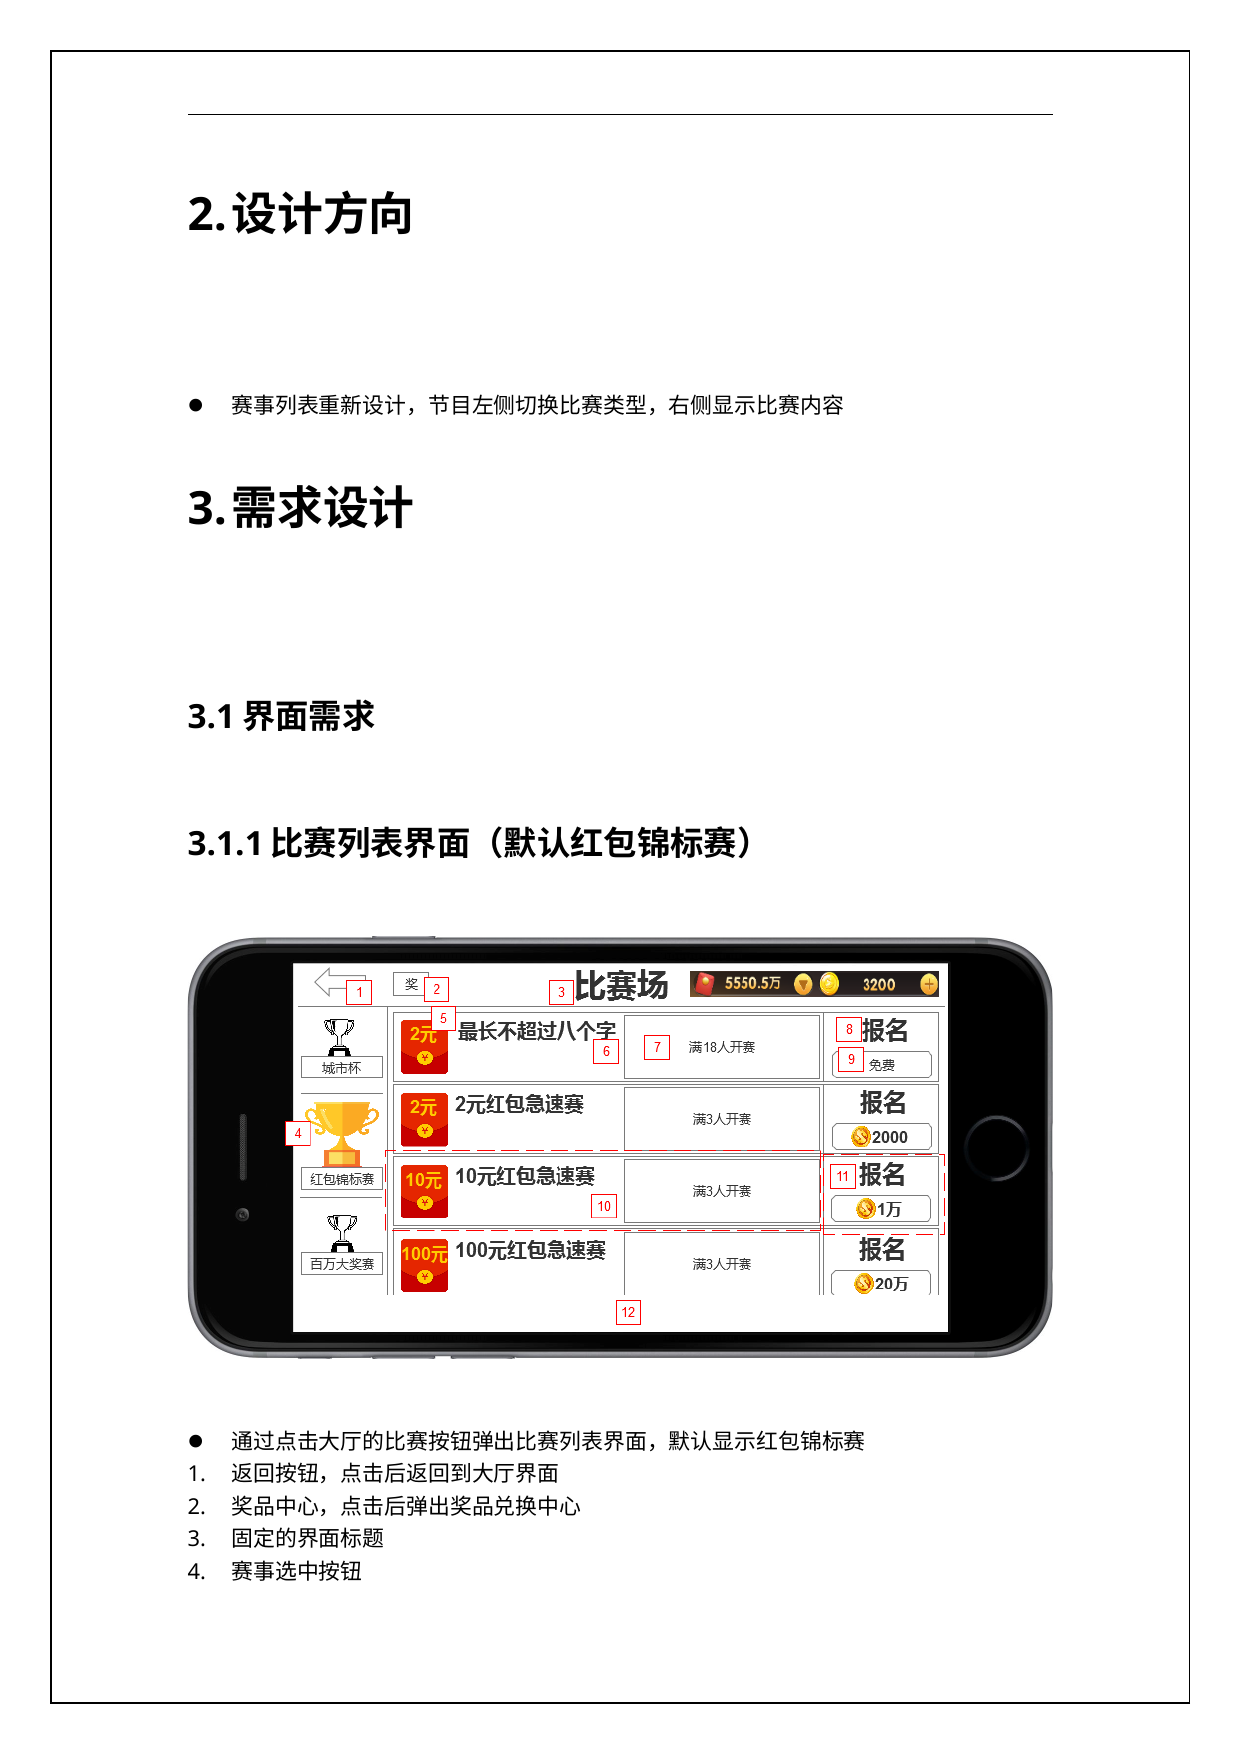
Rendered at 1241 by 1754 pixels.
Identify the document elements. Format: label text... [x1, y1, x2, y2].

subtitle 3.1.1比赛列表界面（默认红包锦标赛） [187, 808, 1053, 873]
list 固定的界面标题 [187, 1521, 1053, 1553]
subtitle 3.1界面需求 [187, 681, 1053, 746]
list 赛事选中按钮 [187, 1553, 1053, 1586]
list 奖品中心，点击后弹出奖品兑换中心 [187, 1488, 1053, 1521]
list 返回按钮，点击后返回到大厅界面 [187, 1456, 1053, 1488]
list 赛事列表重新设计，节目左侧切换比赛类型，右侧显示比赛内容 [187, 388, 1053, 420]
subtitle 需求设计 [187, 456, 1053, 553]
subtitle 设计方向 [187, 162, 1053, 259]
list 通过点击大厅的比赛按钮弹出比赛列表界面，默认显示红包锦标赛 [187, 1423, 1053, 1456]
picture [187, 936, 1053, 1359]
